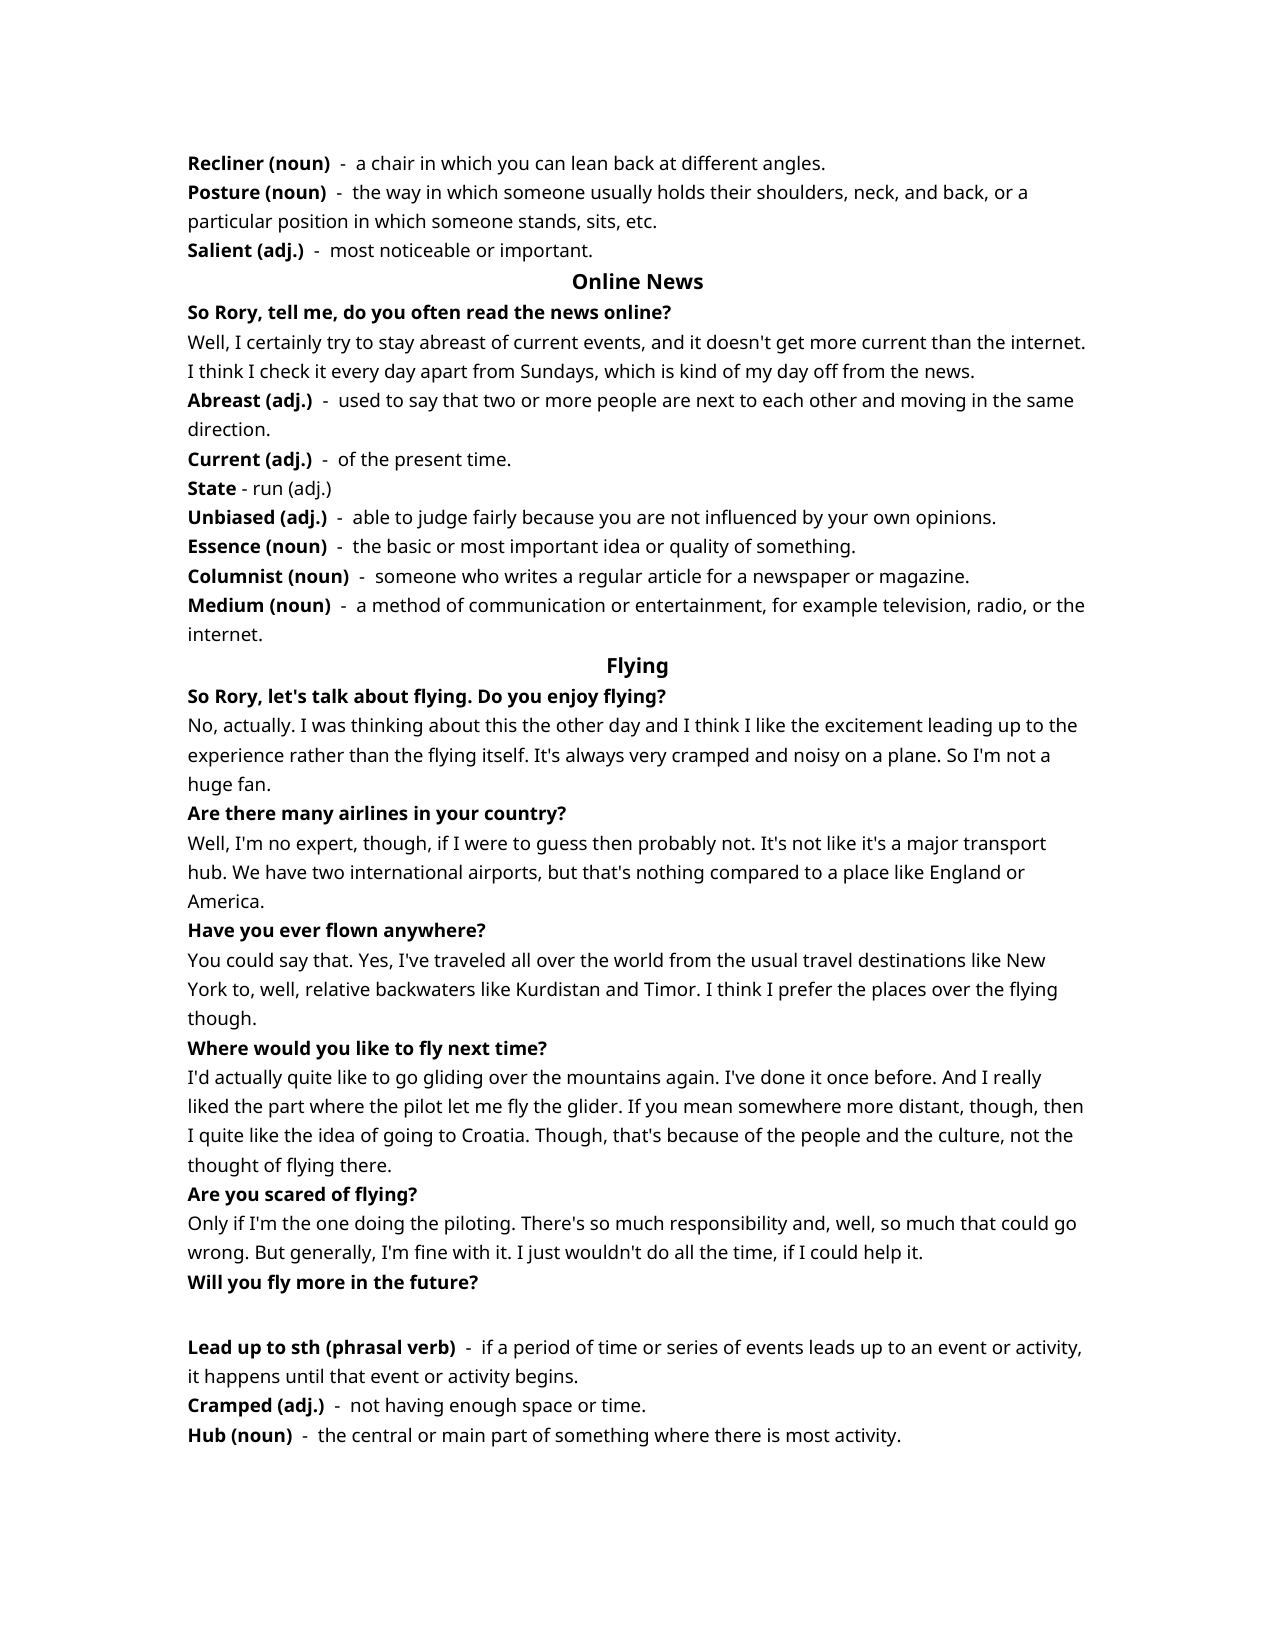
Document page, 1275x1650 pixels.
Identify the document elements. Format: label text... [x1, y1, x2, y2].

text Essence (noun) - the basic or most important idea or quality of something. [187, 534, 1087, 559]
text Columnist (noun) - someone who writes a regular article for a newspaper or magazine. [187, 563, 1087, 589]
text Well, I'm no expert, though, if I were to guess then probably not. It's not like it's a major transport hub. We have two international airports, but that's nothing compared to a place like England or America. [187, 830, 1087, 914]
text Are there many airlines in your country? [187, 801, 1087, 826]
text So Rory, let's talk about flying. Do you enjoy flying? [187, 683, 1087, 709]
text Medium (noun) - a method of communication or entertainment, for example television, radio, or the internet. [187, 592, 1087, 647]
text Well, I certainly try to stay abreast of current events, and it doesn't get more current than the internet. I think I check it every day apart from Sundays, which is kind of my day off from the news. [187, 329, 1087, 384]
text Only if I'm the one doing the piloting. There's so much responsibility and, well, so much that could go wrong. But generally, I'm fine with it. I just wouldn't do all the time, if I could help it. [187, 1210, 1087, 1265]
text Lead up to sth (phrasal verb) - if a period of time or series of events leads up to an event or activity, it happens until that event or activity begins. [187, 1334, 1087, 1389]
text Where would you like to fly next time? [187, 1035, 1087, 1060]
text Are you scared of flying? [187, 1181, 1087, 1207]
text Salient (adj.) - most noticeable or important. [187, 238, 1087, 263]
text Flying [187, 651, 1087, 679]
text You could say that. Yes, I've traveled all over the world from the usual travel destinations like New York to, well, relative backwaters like Kurdistan and Timor. I think I prefer the places over the flying though. [187, 947, 1087, 1031]
text I'd actually quite like to go gliding over the mountains again. I've done it once before. And I really liked the part where the pilot let me fly the glider. If you mean somewhere more distant, though, then I quite like the idea of going to Croatia. Though, that's because of the people and the culture, not the thought of flying there. [187, 1064, 1087, 1177]
text Have you ever flown anywhere? [187, 918, 1087, 943]
text Hub (noun) - the central or main part of something where there is most activity. [187, 1422, 1087, 1447]
text Recliner (noun) - a chair in which you can lean back at different angles. [187, 150, 1087, 176]
text Abreast (adj.) - used to say that two or more people are next to each other and moving in the same direction. [187, 387, 1087, 442]
text Will you fly more in the future? [187, 1269, 1087, 1294]
text Current (adj.) - of the present time. [187, 446, 1087, 472]
text No, actually. I was thinking about this the other day and I think I like the excitement leading up to the experience rather than the flying itself. It's always very cramped and noisy on a plane. So I'm not a huge fan. [187, 713, 1087, 797]
text Cramped (adj.) - not having enough space or time. [187, 1393, 1087, 1418]
text Posture (noun) - the way in which someone usually holds their shoulders, neck, and back, or a particular position in which someone stands, sits, etc. [187, 179, 1087, 234]
text Unbiased (adj.) - able to judge fairly because you are not influenced by your own opinions. [187, 504, 1087, 530]
text State - run (adj.) [187, 475, 1087, 501]
text Online News [187, 267, 1087, 296]
text So Rory, tell me, do you often read the news online? [187, 300, 1087, 325]
